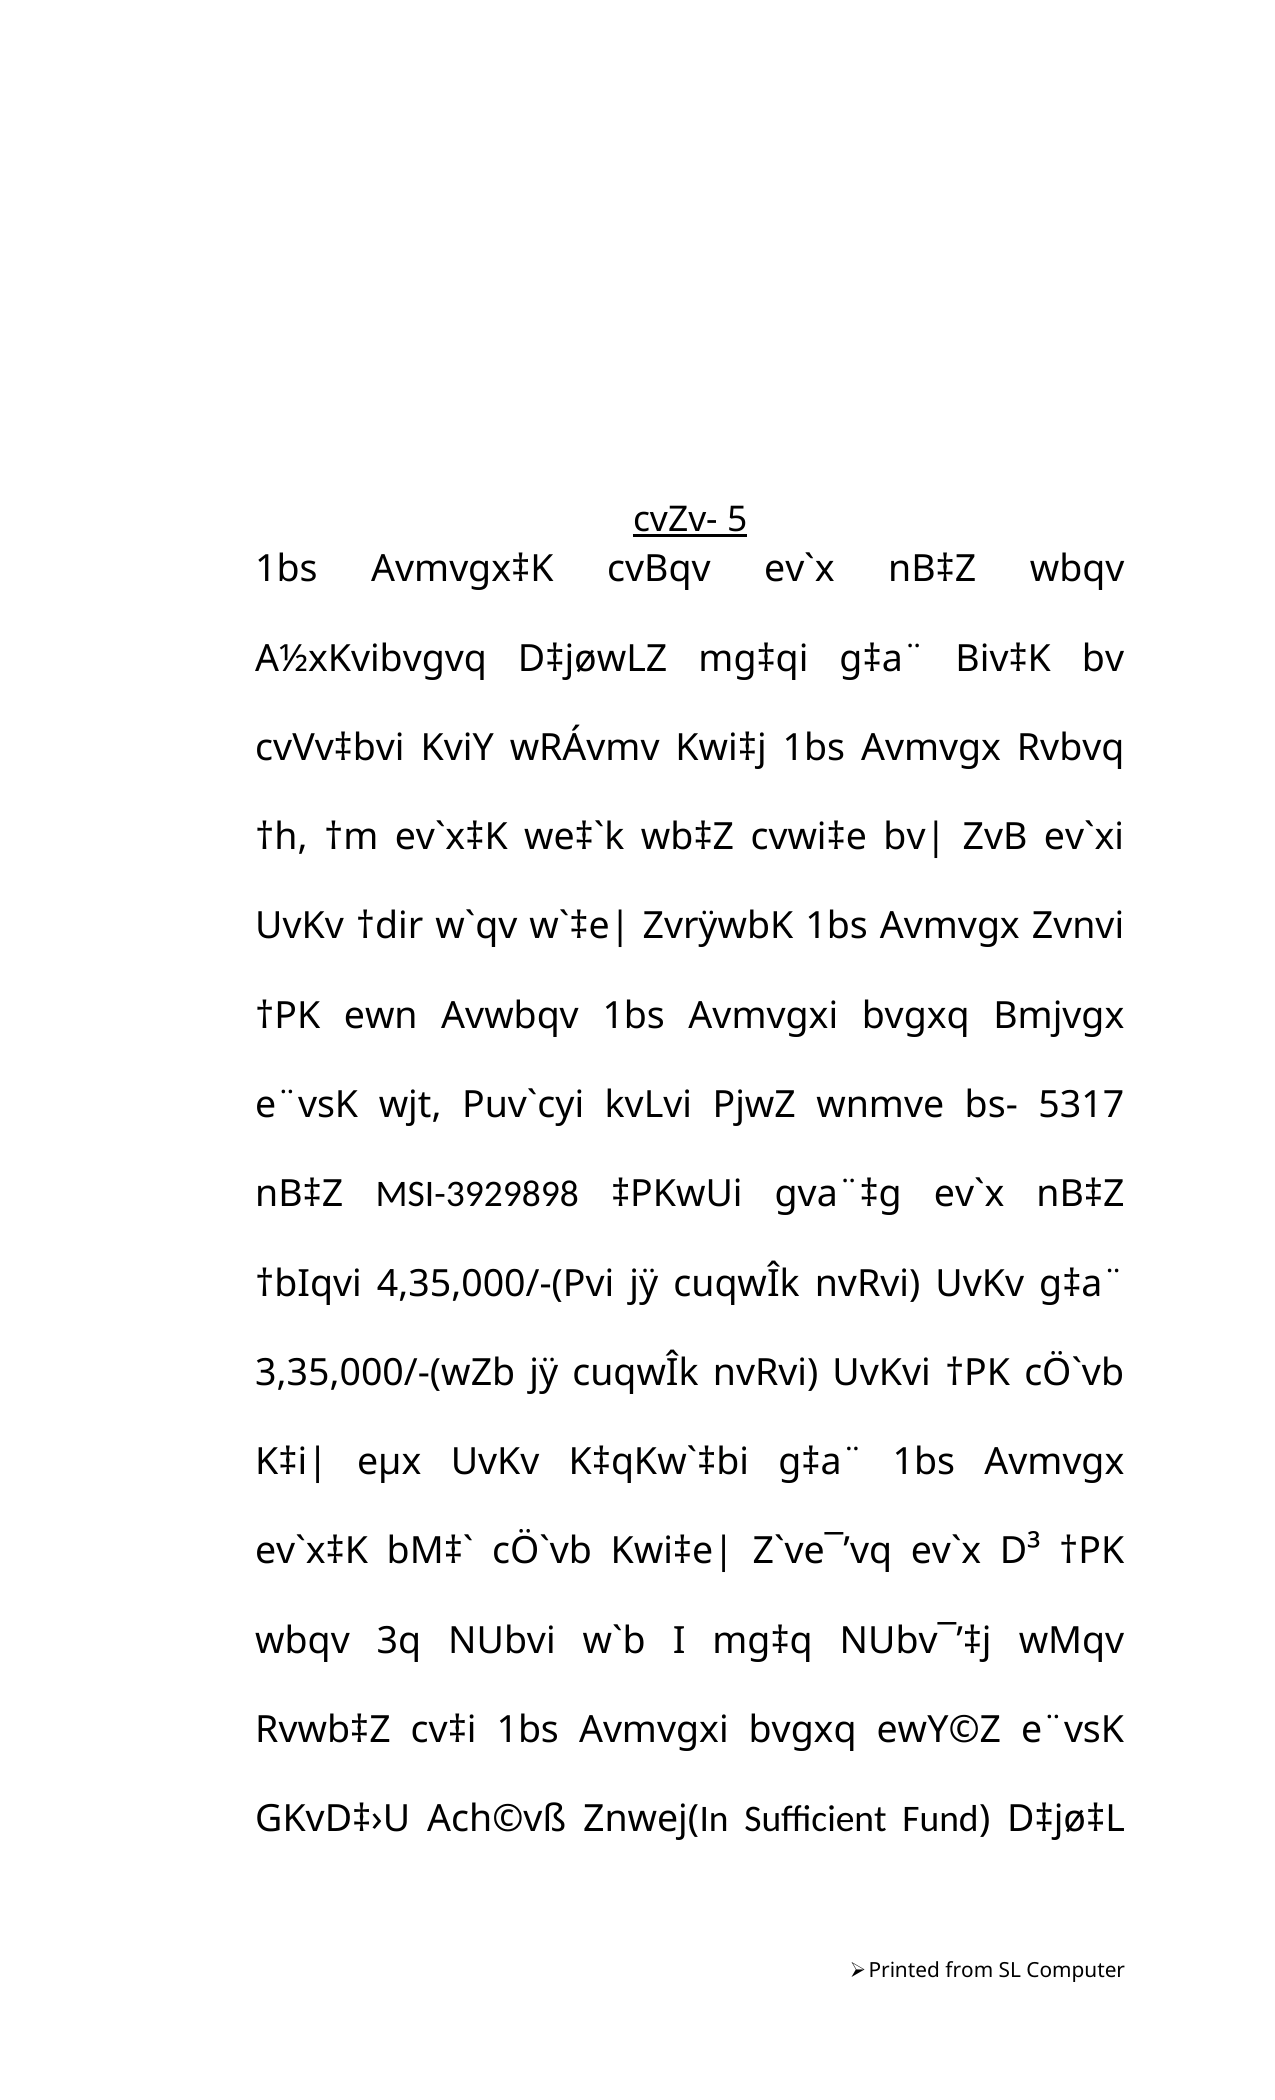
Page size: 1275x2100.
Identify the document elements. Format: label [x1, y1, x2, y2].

text [255, 542, 1125, 1842]
